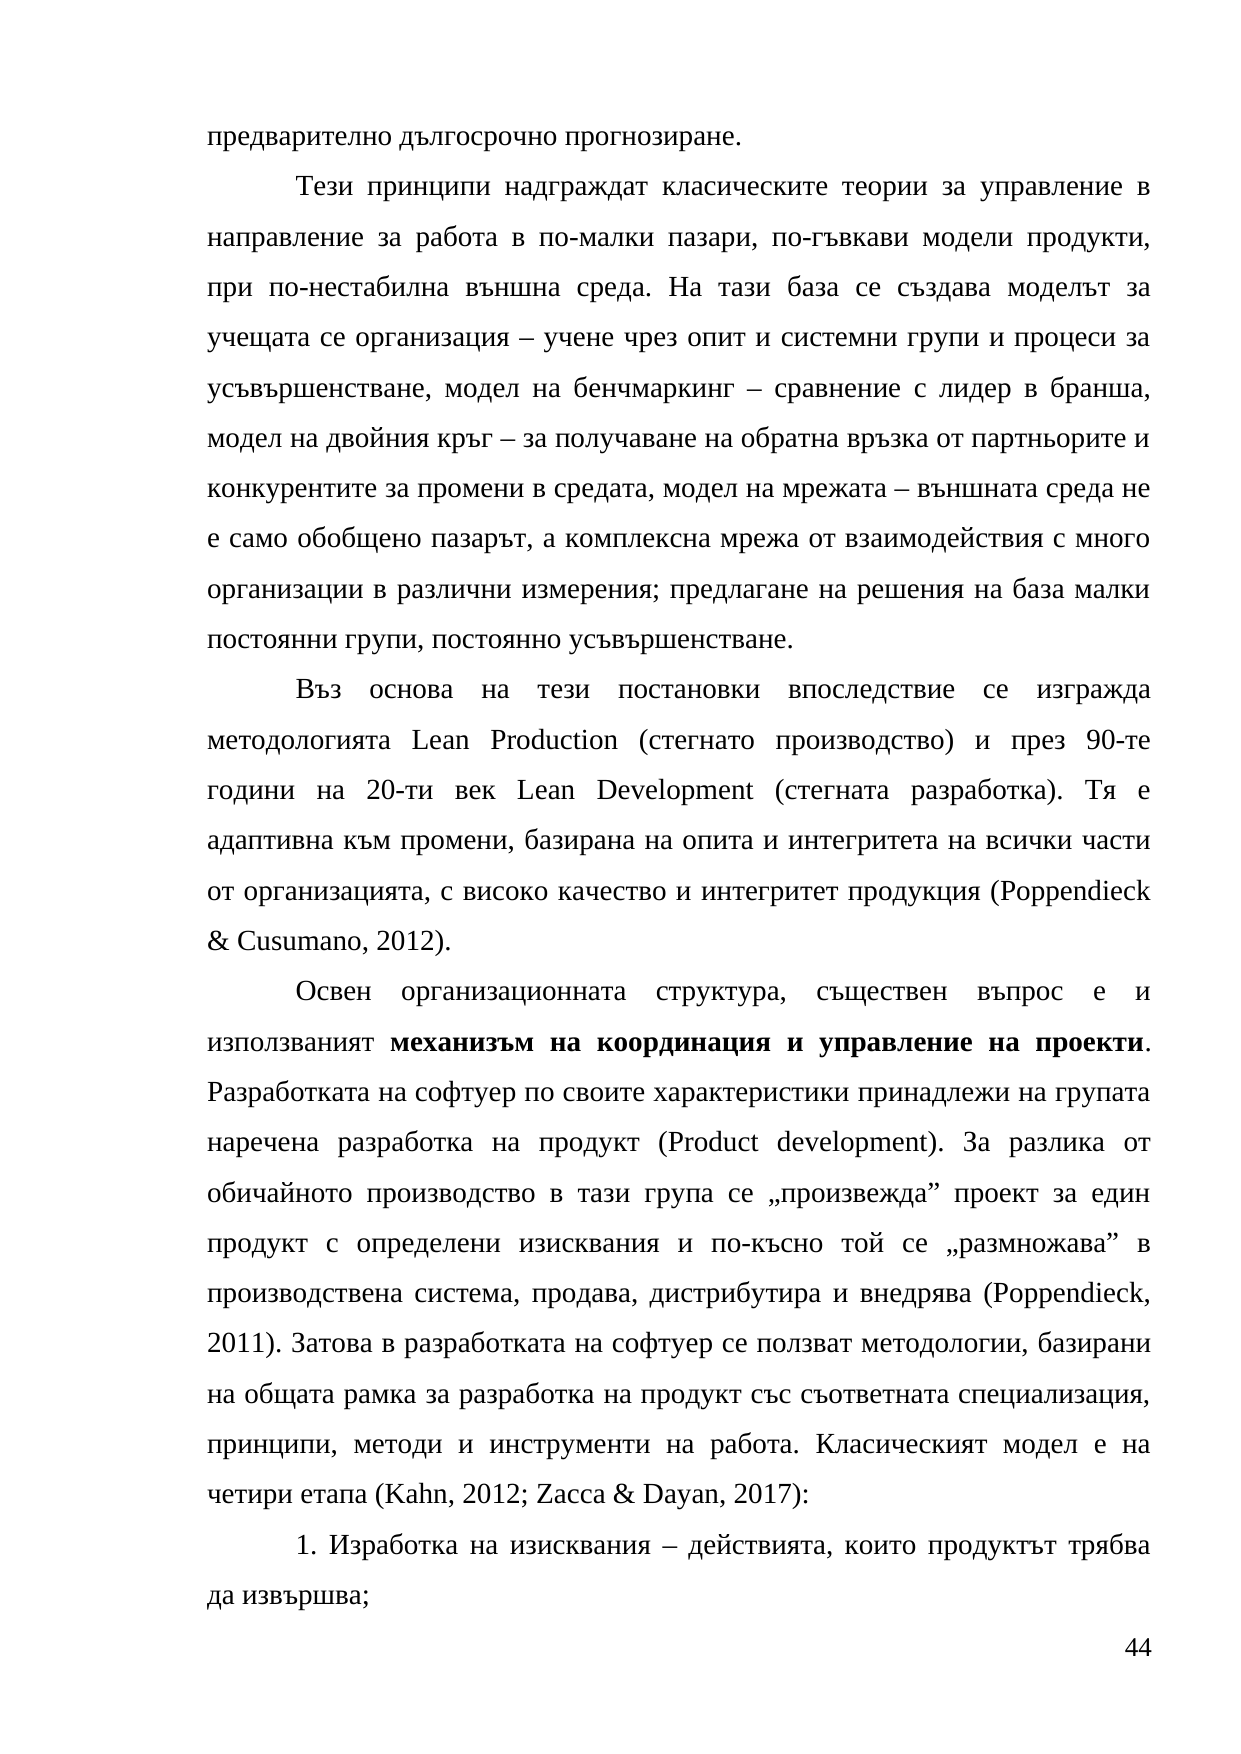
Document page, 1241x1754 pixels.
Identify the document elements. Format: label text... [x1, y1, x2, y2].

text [207, 118, 1152, 152]
text Тези принципи надграждат класическите теории за управление в направление за работа в по-малки пазари, по-гъвкави модели продукти, при по-нестабилна външна среда. На тази база се създава моделът за учещата се организация – учене чрез опит и системни групи и процеси за усъвършенстване, модел на бенчмаркинг – сравнение с лидер в бранша, модел на двойния кръг – за получаване на обратна връзка от партньорите и конкурентите за промени в средата, модел на мрежата – външната среда не е само обобщено пазарът, а комплексна мрежа от взаимодействия с много организации в различни измерения; предлагане на решения на база малки постоянни групи, постоянно усъвършенстване. [207, 168, 1152, 655]
text Въз основа на тези постановки впоследствие се изгражда методологията Lean Production (стегнато производство) и през 90-те години на 20-ти век Lean Development (стегната разработка). Тя е адаптивна към промени, базирана на опита и интегритета на всички части от организацията, с високо качество и интегритет продукция (Poppendieck & Cusumano, 2012). [207, 672, 1152, 957]
text 1. Изработка на изисквания – действията, които продуктът трябва да извършва; [207, 1527, 1152, 1611]
text Освен организационната структура, съществен въпрос е и използваният механизъм на координация и управление на проекти. Разработката на софтуер по своите характеристики принадлежи на групата наречена разработка на продукт (Product development). За разлика от обичайното производство в тази група се „произвежда” проект за един продукт с определени изисквания и по-късно той се „размножава” в производствена система, продава, дистрибутира и внедрява (Poppendieck, 2011). Затова в разработката на софтуер се ползват методологии, базирани на общата рамка за разработка на продукт със съответната специализация, принципи, методи и инструменти на работа. Класическият модел е на четири етапа (Kahn, 2012; Zacca & Dayan, 2017): [207, 973, 1152, 1510]
